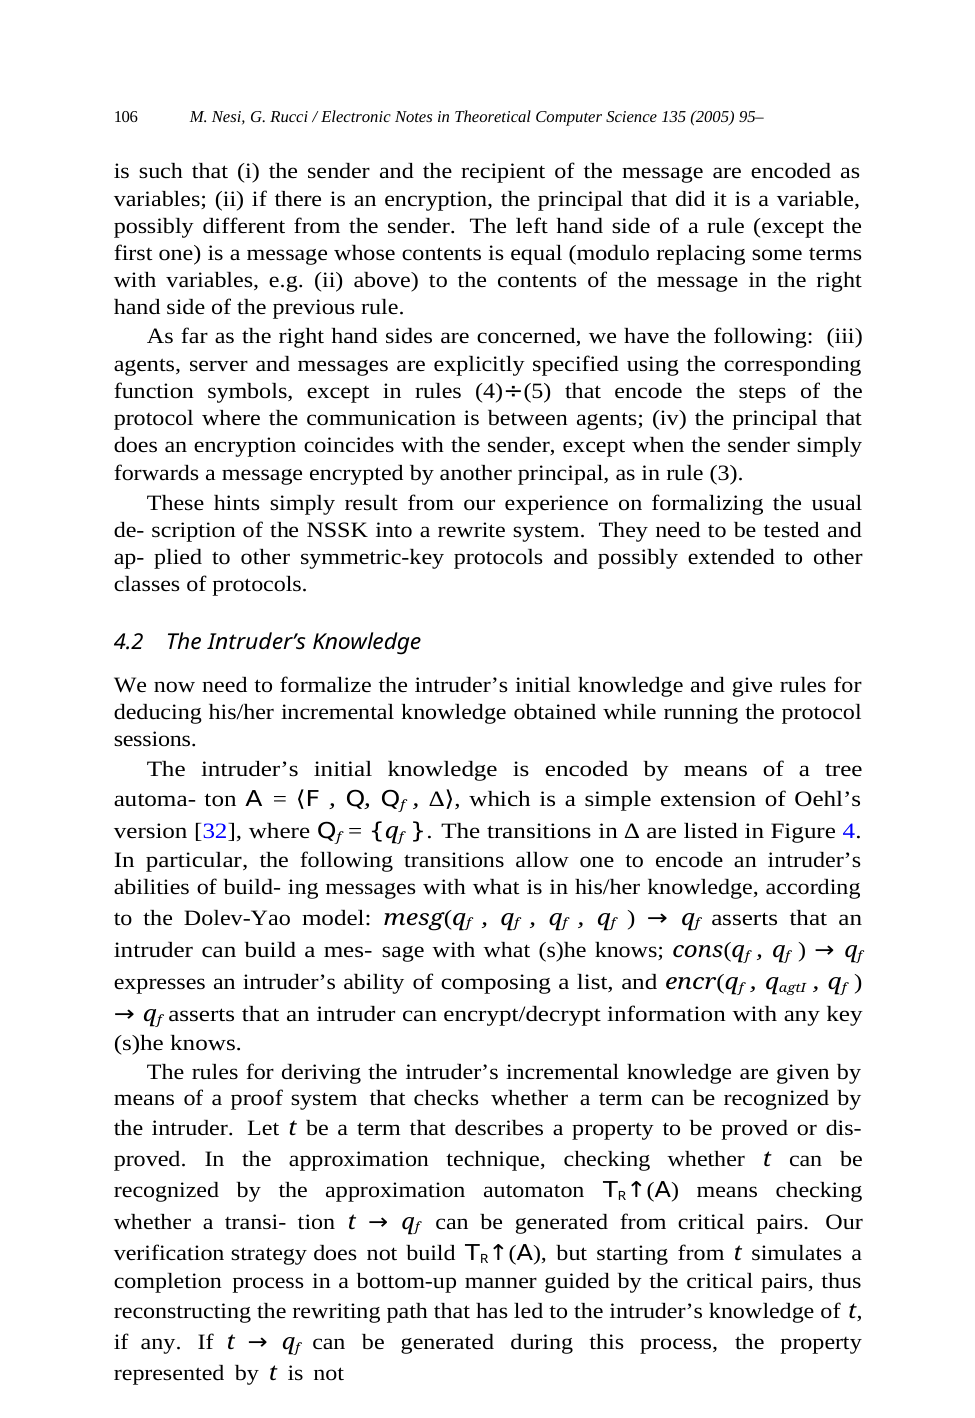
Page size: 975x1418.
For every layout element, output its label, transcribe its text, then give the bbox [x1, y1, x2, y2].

text The rules for deriving the intruder’s incremental knowledge are given by means of a proof system that checks whether a term can be recognized by the intruder. Let t be a term that describes a property to be proved or dis- proved. In the approximation technique, checking whether t can be recognized by the approximation automaton TR↑(A) means checking whether a transi- tion t → qf can be generated from critical pairs. Our verification strategy does not build TR↑(A), but starting from t simulates a completion process in a bottom-up manner guided by the critical pairs, thus reconstructing the rewriting path that has led to the intruder’s knowledge of t, if any. If t → qf can be generated during this process, the property represented by t is not [113, 1059, 862, 1387]
text is such that (i) the sender and the recipient of the message are encoded as variables; (ii) if there is an encryption, the principal that did it is a variable, possibly different from the sender. The left hand side of a rule (except the first one) is a message whose contents is equal (modulo replacing some terms with variables, e.g. (ii) above) to the contents of the message in the right hand side of the previous rule. [113, 158, 862, 319]
text The intruder’s initial knowledge is encoded by means of a tree automa- ton A = ⟨F , Q, Qf , ∆⟩, which is a simple extension of Oehl’s version [32], where Qf = {qf }. The transitions in ∆ are listed in Figure 4. In particular, the following transitions allow one to encode an intruder’s abilities of build- ing messages with what is in his/her knowledge, according to the Dolev-Yao model: mesg(qf , qf , qf , qf ) → qf asserts that an intruder can build a mes- sage with what (s)he knows; cons(qf , qf ) → qf expresses an intruder’s ability of composing a list, and encr(qf , qagtI , qf ) → qf asserts that an intruder can encrypt/decrypt information with any key (s)he knows. [113, 756, 862, 1055]
text These hints simply result from our experience on formalizing the usual de- scription of the NSSK into a rewrite system. They need to be tested and ap- plied to other symmetric-key protocols and possibly extended to other classes of protocols. [113, 489, 862, 596]
list The Intruder’s Knowledge [113, 626, 881, 656]
text We now need to formalize the intruder’s initial knowledge and give rules for deducing his/her incremental knowledge obtained while running the protocol sessions. [113, 672, 863, 751]
text As far as the right hand sides are concerned, we have the following: (iii) agents, server and messages are explicitly specified using the corresponding function symbols, except in rules (4)÷(5) that encode the steps of the protocol where the communication is between agents; (iv) the principal that does an encryption coincides with the sender, except when the sender simply forwards a message encrypted by another principal, as in rule (3). [113, 323, 863, 485]
